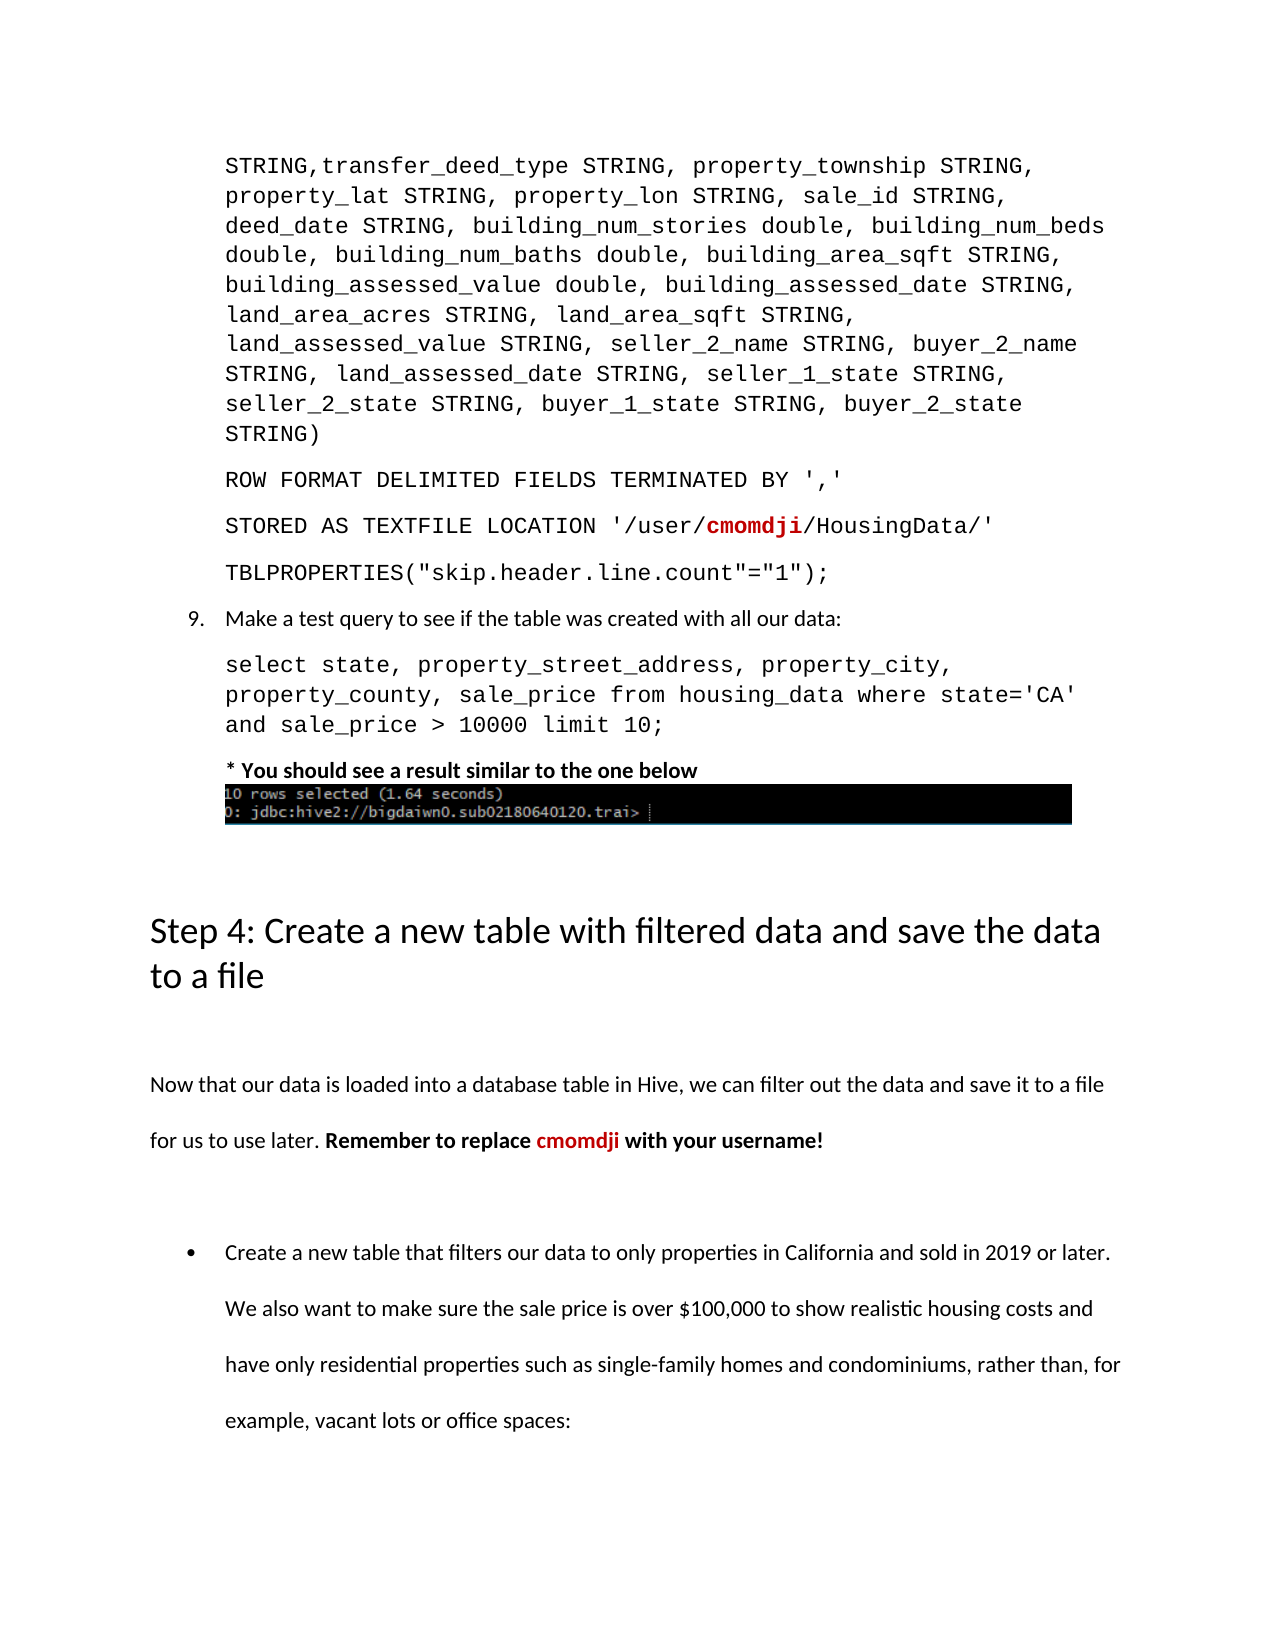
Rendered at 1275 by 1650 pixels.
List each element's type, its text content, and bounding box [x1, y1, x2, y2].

text STORED AS TEXTFILE LOCATION '/user/cmomdji/HousingData/' [225, 510, 1125, 539]
text * You should see a result similar to the one below [150, 755, 1125, 784]
picture [225, 784, 1072, 825]
text ROW FORMAT DELIMITED FIELDS TERMINATED BY ',' [225, 463, 1125, 493]
list Make a test query to see if the table was created with all our data: [187, 603, 1125, 632]
text TBLPROPERTIES("skip.header.line.count"="1"); [225, 556, 1125, 586]
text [225, 150, 1125, 447]
text Now that our data is loaded into a database table in Hive, we can filter out the data and save it to a file for us to use later. Remember to replace cmomdji with your username! [150, 1070, 1125, 1154]
list Create a new table that filters our data to only properties in California and sold in 2019 or later. We also want to make sure the sale price is over $100,000 to show realistic housing costs and have only residential properties such as single-family homes and condominiums, rather than, for example, vacant lots or office spaces: [187, 1238, 1125, 1434]
text select state, property_street_address, property_city, property_county, sale_price from housing_data where state='CA' and sale_price > 10000 limit 10; [225, 649, 1125, 738]
text Step 4: Create a new table with filtered data and save the data to a file [150, 907, 1125, 998]
